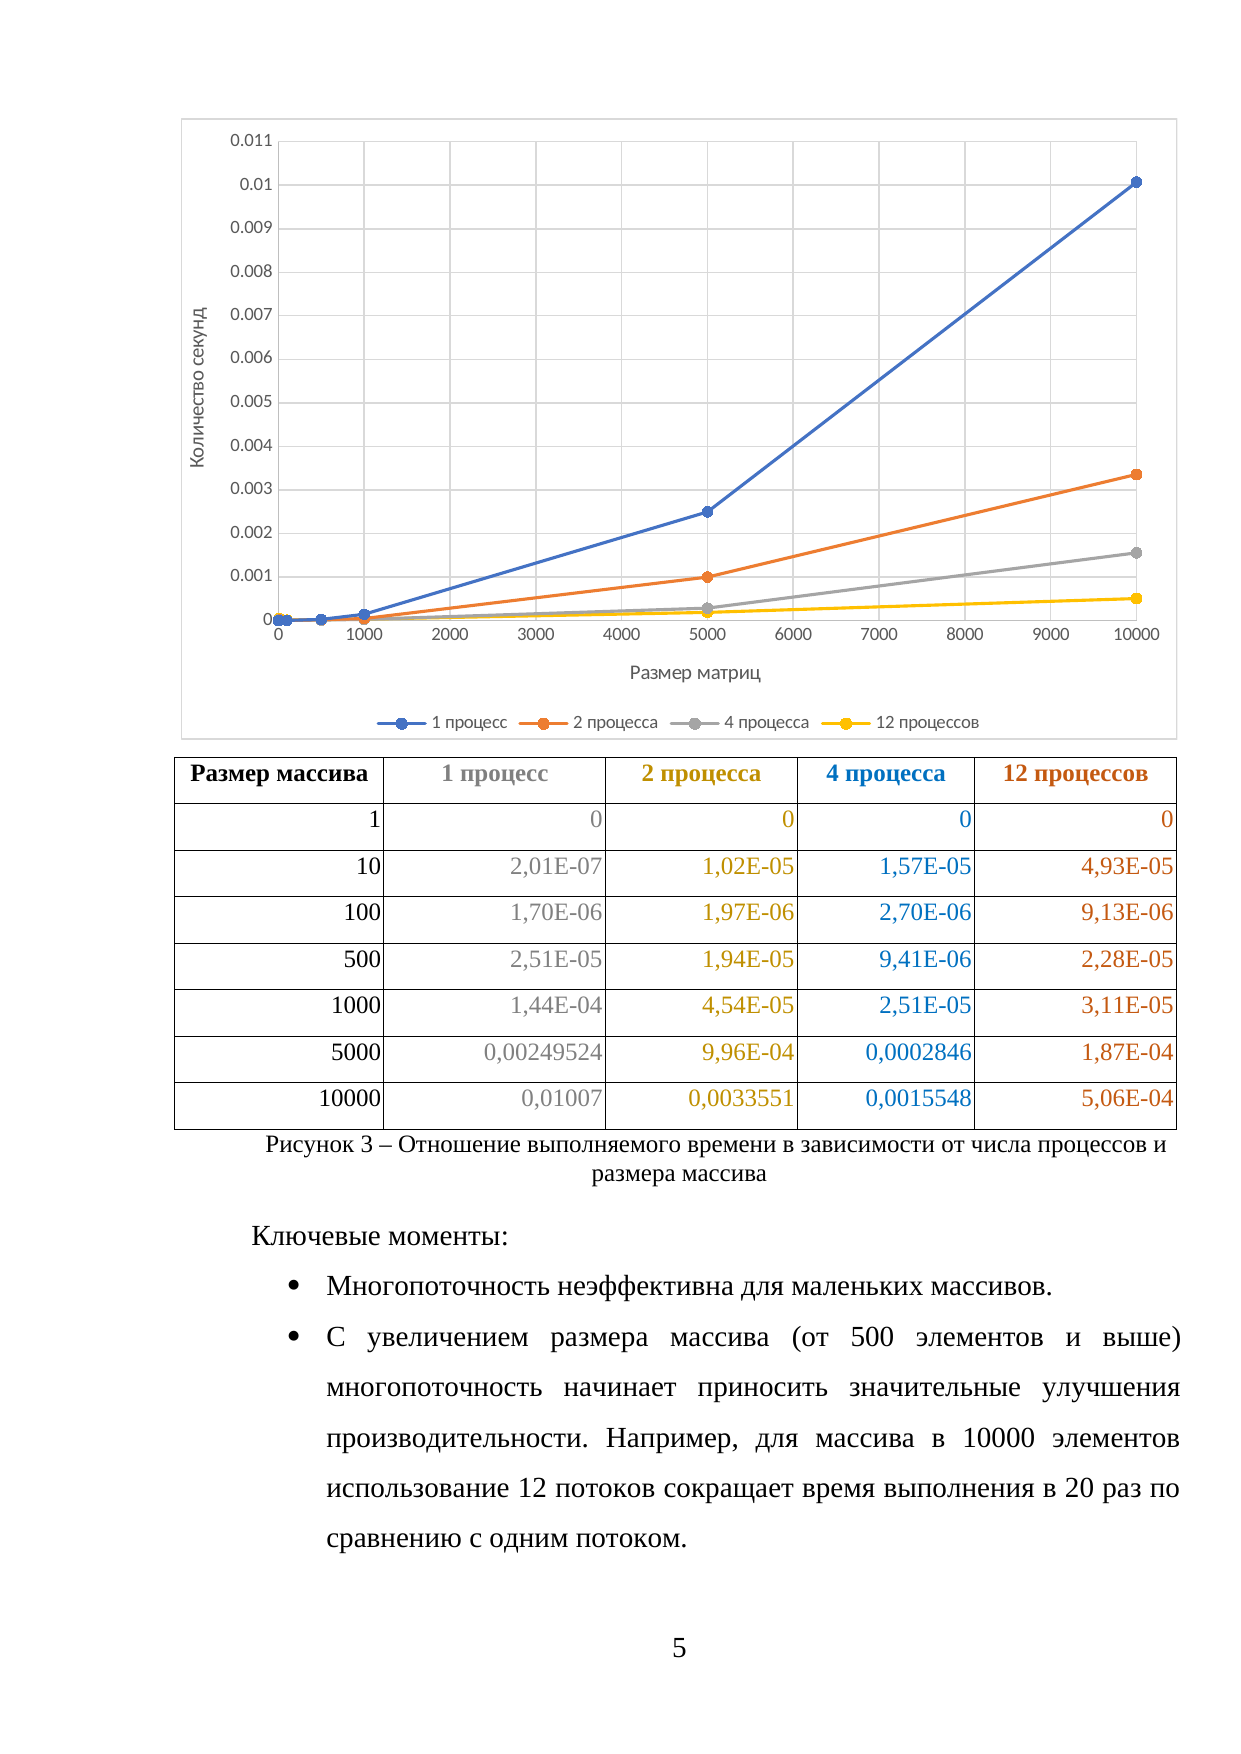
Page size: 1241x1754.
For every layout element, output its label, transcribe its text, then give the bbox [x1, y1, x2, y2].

table_cell 0,01007 [384, 1083, 605, 1128]
table_cell 0 [975, 804, 1176, 850]
table_cell 1,44E-04 [384, 990, 605, 1036]
table_cell 0,00249524 [384, 1037, 605, 1082]
text Ключевые моменты: [177, 1218, 1181, 1252]
table_cell 1,02E-05 [606, 851, 797, 896]
table_cell 2,28E-05 [975, 944, 1176, 989]
table_cell 0 [606, 804, 797, 850]
table_cell 0,0033551 [606, 1083, 797, 1128]
table_cell 10000 [175, 1083, 383, 1128]
table_cell 4,54E-05 [606, 990, 797, 1036]
table_cell 500 [175, 944, 383, 989]
table_cell 0 [384, 804, 605, 850]
table_cell 5,06E-04 [975, 1083, 1176, 1128]
table_cell 1,57E-05 [798, 851, 974, 896]
table_cell 1,87E-04 [975, 1037, 1176, 1082]
table_cell 2,51E-05 [798, 990, 974, 1036]
table_cell 1,70E-06 [384, 897, 605, 943]
table_cell 0,0015548 [798, 1083, 974, 1128]
table_cell 10 [175, 851, 383, 896]
table_cell 2,01E-07 [384, 851, 605, 896]
list С увеличением размера массива (от 500 элементов и выше) многопоточность начинает приносить значительные улучшения производительности. Например, для массива в 10000 элементов использование 12 потоков сокращает время выполнения в 20 раз по сравнению с одним потоком. [288, 1319, 1181, 1554]
table_cell 9,41E-06 [798, 944, 974, 989]
text Рисунок 3 – Отношение выполняемого времени в зависимости от числа процессов и размера массива [177, 1129, 1181, 1187]
table_header 2 процесса [606, 758, 797, 803]
table_cell 1 [175, 804, 383, 850]
table_cell 3,11E-05 [975, 990, 1176, 1036]
table_cell 1,97E-06 [606, 897, 797, 943]
table_cell 2,51E-05 [384, 944, 605, 989]
table_cell 100 [175, 897, 383, 943]
table_header 12 процессов [975, 758, 1176, 803]
table_header Размер массива [175, 758, 383, 803]
table_cell 0 [798, 804, 974, 850]
table_header 1 процесс [384, 758, 605, 803]
table_cell 4,93E-05 [975, 851, 1176, 896]
table_cell 0,0002846 [798, 1037, 974, 1082]
table_cell 2,70E-06 [798, 897, 974, 943]
table_header 4 процесса [798, 758, 974, 803]
table_cell 1,94E-05 [606, 944, 797, 989]
table_cell 1000 [175, 990, 383, 1036]
table_cell 9,96E-04 [606, 1037, 797, 1082]
table_cell 9,13E-06 [975, 897, 1176, 943]
list Многопоточность неэффективна для маленьких массивов. [288, 1268, 1181, 1302]
table_cell 5000 [175, 1037, 383, 1082]
